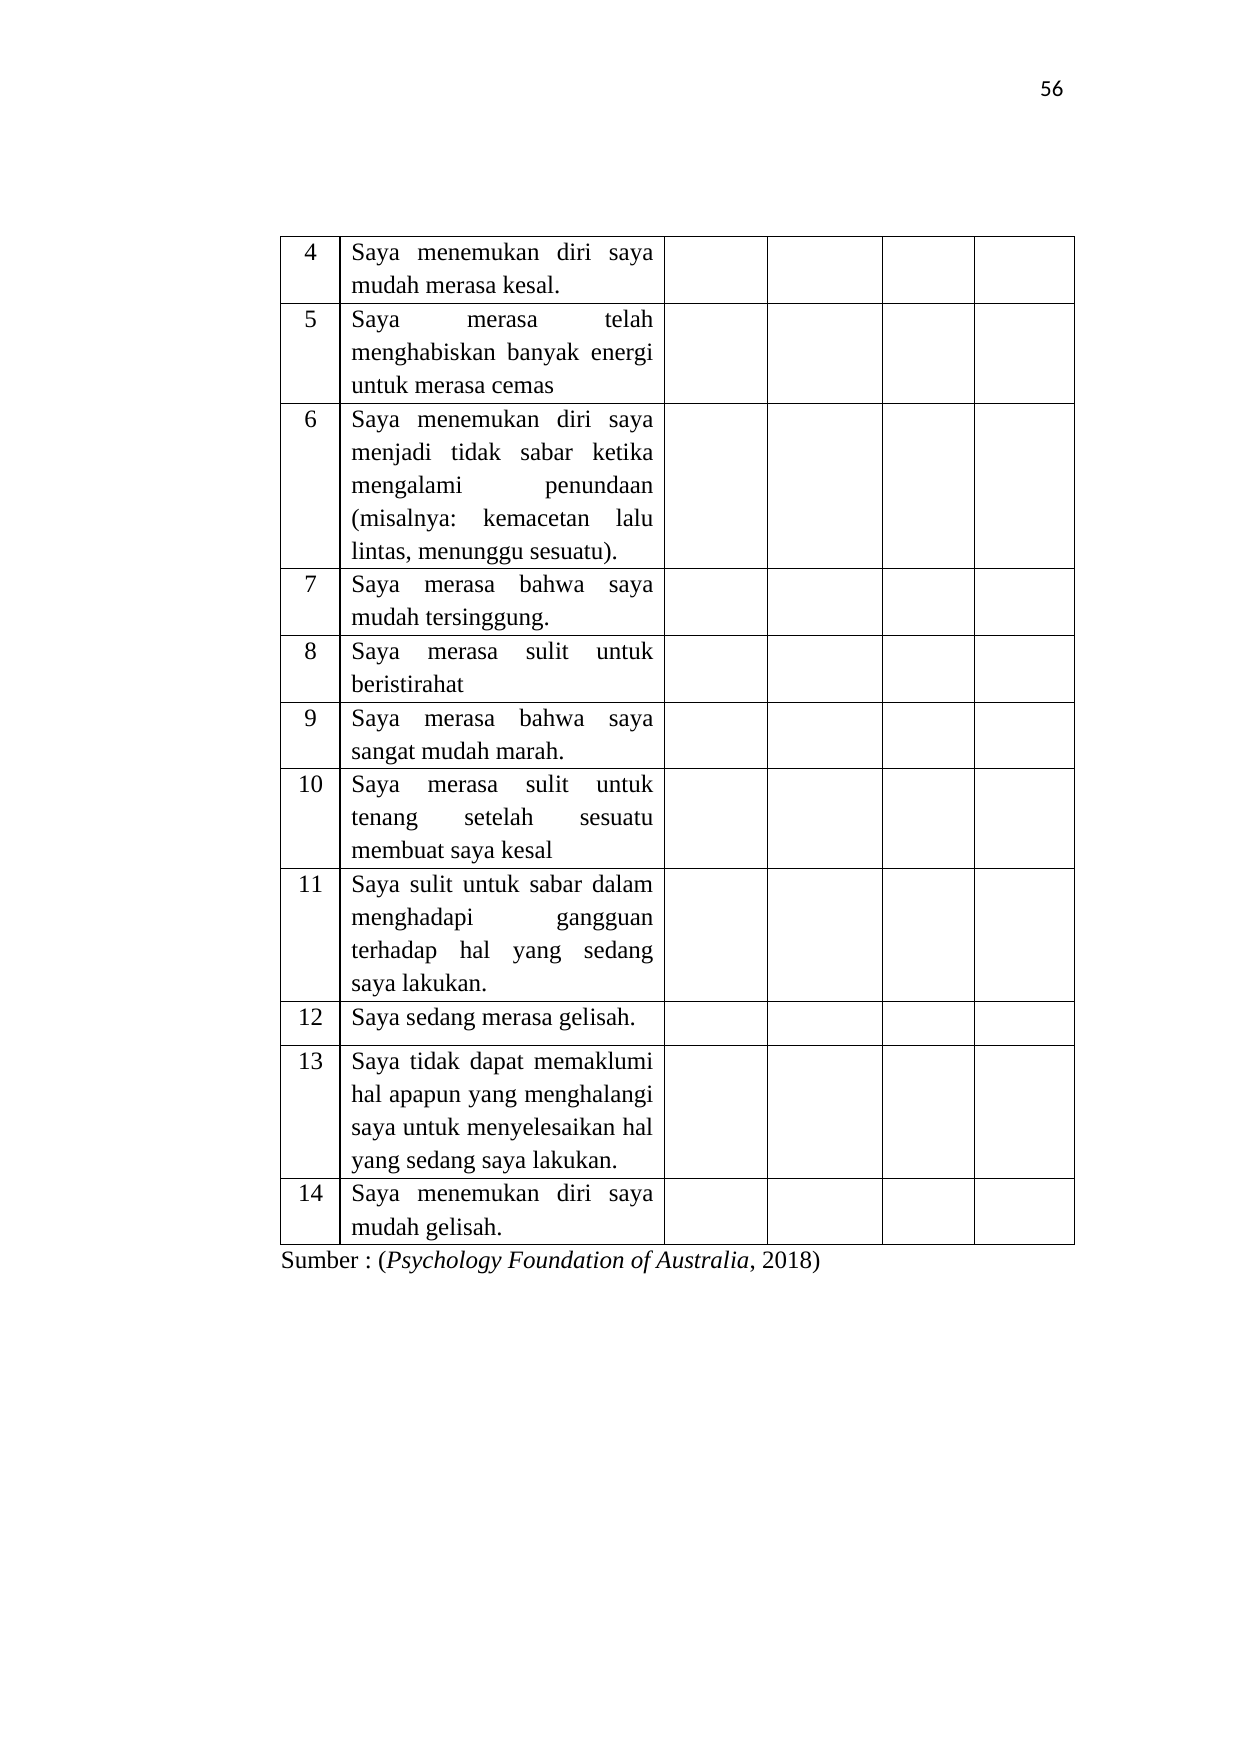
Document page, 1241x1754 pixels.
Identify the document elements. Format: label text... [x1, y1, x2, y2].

table_cell Saya sulit untuk sabar dalam menghadapi gangguan terhadap hal yang sedang saya lakukan. [341, 869, 664, 1001]
table_cell 5 [281, 304, 339, 403]
table_cell [768, 703, 882, 768]
table_cell [768, 237, 882, 303]
table_cell [883, 237, 974, 303]
table_cell Saya menemukan diri saya mudah merasa kesal. [341, 237, 664, 303]
table_cell [768, 869, 882, 1001]
table_cell [768, 569, 882, 635]
table_cell 10 [281, 769, 339, 868]
table_cell [665, 703, 767, 768]
table_cell 11 [281, 869, 339, 1001]
table_cell [975, 769, 1074, 868]
table_cell 14 [281, 1179, 339, 1244]
table_cell 12 [281, 1002, 339, 1045]
table_cell [665, 869, 767, 1001]
table_cell [665, 569, 767, 635]
table_cell [665, 769, 767, 868]
table_cell [883, 1002, 974, 1045]
table_cell [665, 1002, 767, 1045]
table_cell Saya menemukan diri saya menjadi tidak sabar ketika mengalami penundaan (misalnya: kemacetan lalu lintas, menunggu sesuatu). [341, 404, 664, 568]
table_cell [883, 569, 974, 635]
table_cell 9 [281, 703, 339, 768]
table_cell Saya merasa bahwa saya mudah tersinggung. [341, 569, 664, 635]
table_cell [975, 703, 1074, 768]
table_cell [665, 1179, 767, 1244]
table_cell [665, 636, 767, 702]
table_cell [768, 1179, 882, 1244]
table_cell [975, 237, 1074, 303]
table_cell [665, 304, 767, 403]
table_cell [975, 404, 1074, 568]
table_cell [665, 404, 767, 568]
table_cell [975, 304, 1074, 403]
table_cell 8 [281, 636, 339, 702]
table_cell [768, 1046, 882, 1177]
table_cell Saya tidak dapat memaklumi hal apapun yang menghalangi saya untuk menyelesaikan hal yang sedang saya lakukan. [341, 1046, 664, 1177]
table_cell Saya sedang merasa gelisah. [341, 1002, 664, 1045]
table_cell [768, 404, 882, 568]
table_cell [883, 869, 974, 1001]
table_cell [768, 769, 882, 868]
table_cell [665, 1046, 767, 1177]
table_cell [883, 1179, 974, 1244]
table_cell [768, 1002, 882, 1045]
table_cell [883, 304, 974, 403]
table_cell [768, 304, 882, 403]
text Sumber : (Psychology Foundation of Australia, 2018) [281, 1245, 1063, 1274]
table_cell [975, 1046, 1074, 1177]
table_cell 6 [281, 404, 339, 568]
table_cell [883, 769, 974, 868]
table_cell Saya merasa sulit untuk beristirahat [341, 636, 664, 702]
table_cell 7 [281, 569, 339, 635]
table_cell [975, 569, 1074, 635]
table_cell [975, 1179, 1074, 1244]
table_cell Saya menemukan diri saya mudah gelisah. [341, 1179, 664, 1244]
table_cell [883, 636, 974, 702]
table_cell [975, 1002, 1074, 1045]
table_cell [883, 1046, 974, 1177]
table_cell [665, 237, 767, 303]
table_cell [883, 404, 974, 568]
table_cell [975, 636, 1074, 702]
table_cell 13 [281, 1046, 339, 1177]
table_cell 4 [281, 237, 339, 303]
table_cell Saya merasa telah menghabiskan banyak energi untuk merasa cemas [341, 304, 664, 403]
table_cell Saya merasa sulit untuk tenang setelah sesuatu membuat saya kesal [341, 769, 664, 868]
table_cell [883, 703, 974, 768]
table_cell [975, 869, 1074, 1001]
table_cell Saya merasa bahwa saya sangat mudah marah. [341, 703, 664, 768]
table_cell [768, 636, 882, 702]
